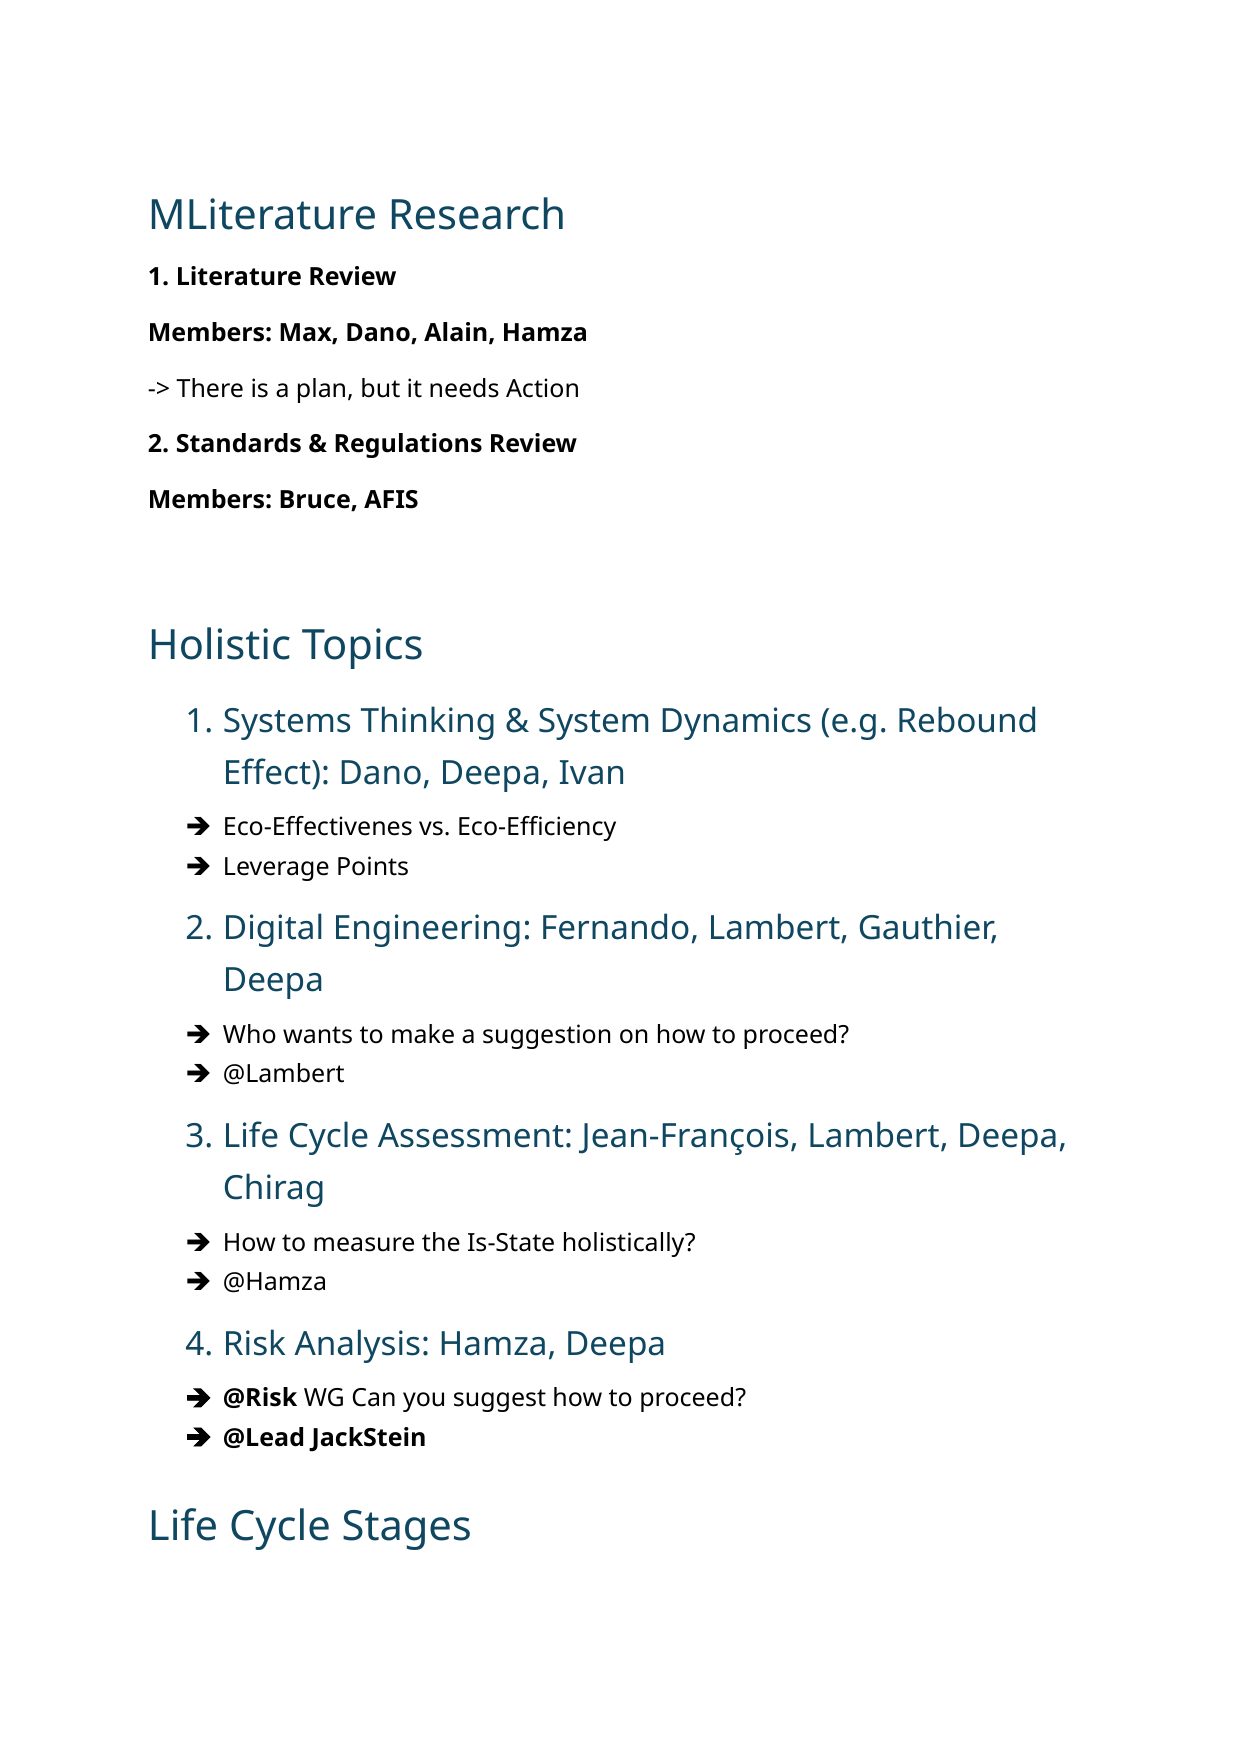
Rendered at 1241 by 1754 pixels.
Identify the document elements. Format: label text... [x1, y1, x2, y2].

text Members: Bruce, AFIS [148, 482, 1093, 516]
subtitle Life Cycle Stages [148, 1496, 1093, 1553]
list @Lead JackStein [185, 1419, 1093, 1453]
subtitle Digital Engineering: Fernando, Lambert, Gauthier, Deepa [185, 904, 1093, 1002]
text 1. Literature Review [148, 259, 1093, 293]
list Who wants to make a suggestion on how to proceed? [185, 1017, 1093, 1051]
subtitle Holistic Topics [148, 614, 1093, 671]
text -> There is a plan, but it needs Action [148, 370, 1093, 404]
list Leverage Points [185, 848, 1093, 882]
subtitle Life Cycle Assessment: Jean-François, Lambert, Deepa, Chirag [185, 1112, 1093, 1209]
subtitle Risk Analysis: Hamza, Deepa [185, 1319, 1093, 1365]
text 2. Standards & Regulations Review [148, 426, 1093, 460]
subtitle MLiterature Research [148, 185, 1093, 242]
subtitle Systems Thinking & System Dynamics (e.g. Rebound Effect): Dano, Deepa, Ivan [185, 696, 1093, 794]
list How to measure the Is-State holistically? [185, 1224, 1093, 1258]
list @Hamza [185, 1264, 1093, 1298]
list @Risk WG Can you suggest how to proceed? [185, 1380, 1093, 1414]
list @Lambert [185, 1056, 1093, 1090]
text Members: Max, Dano, Alain, Hamza [148, 314, 1093, 348]
list Eco-Effectivenes vs. Eco-Efficiency [185, 809, 1093, 843]
